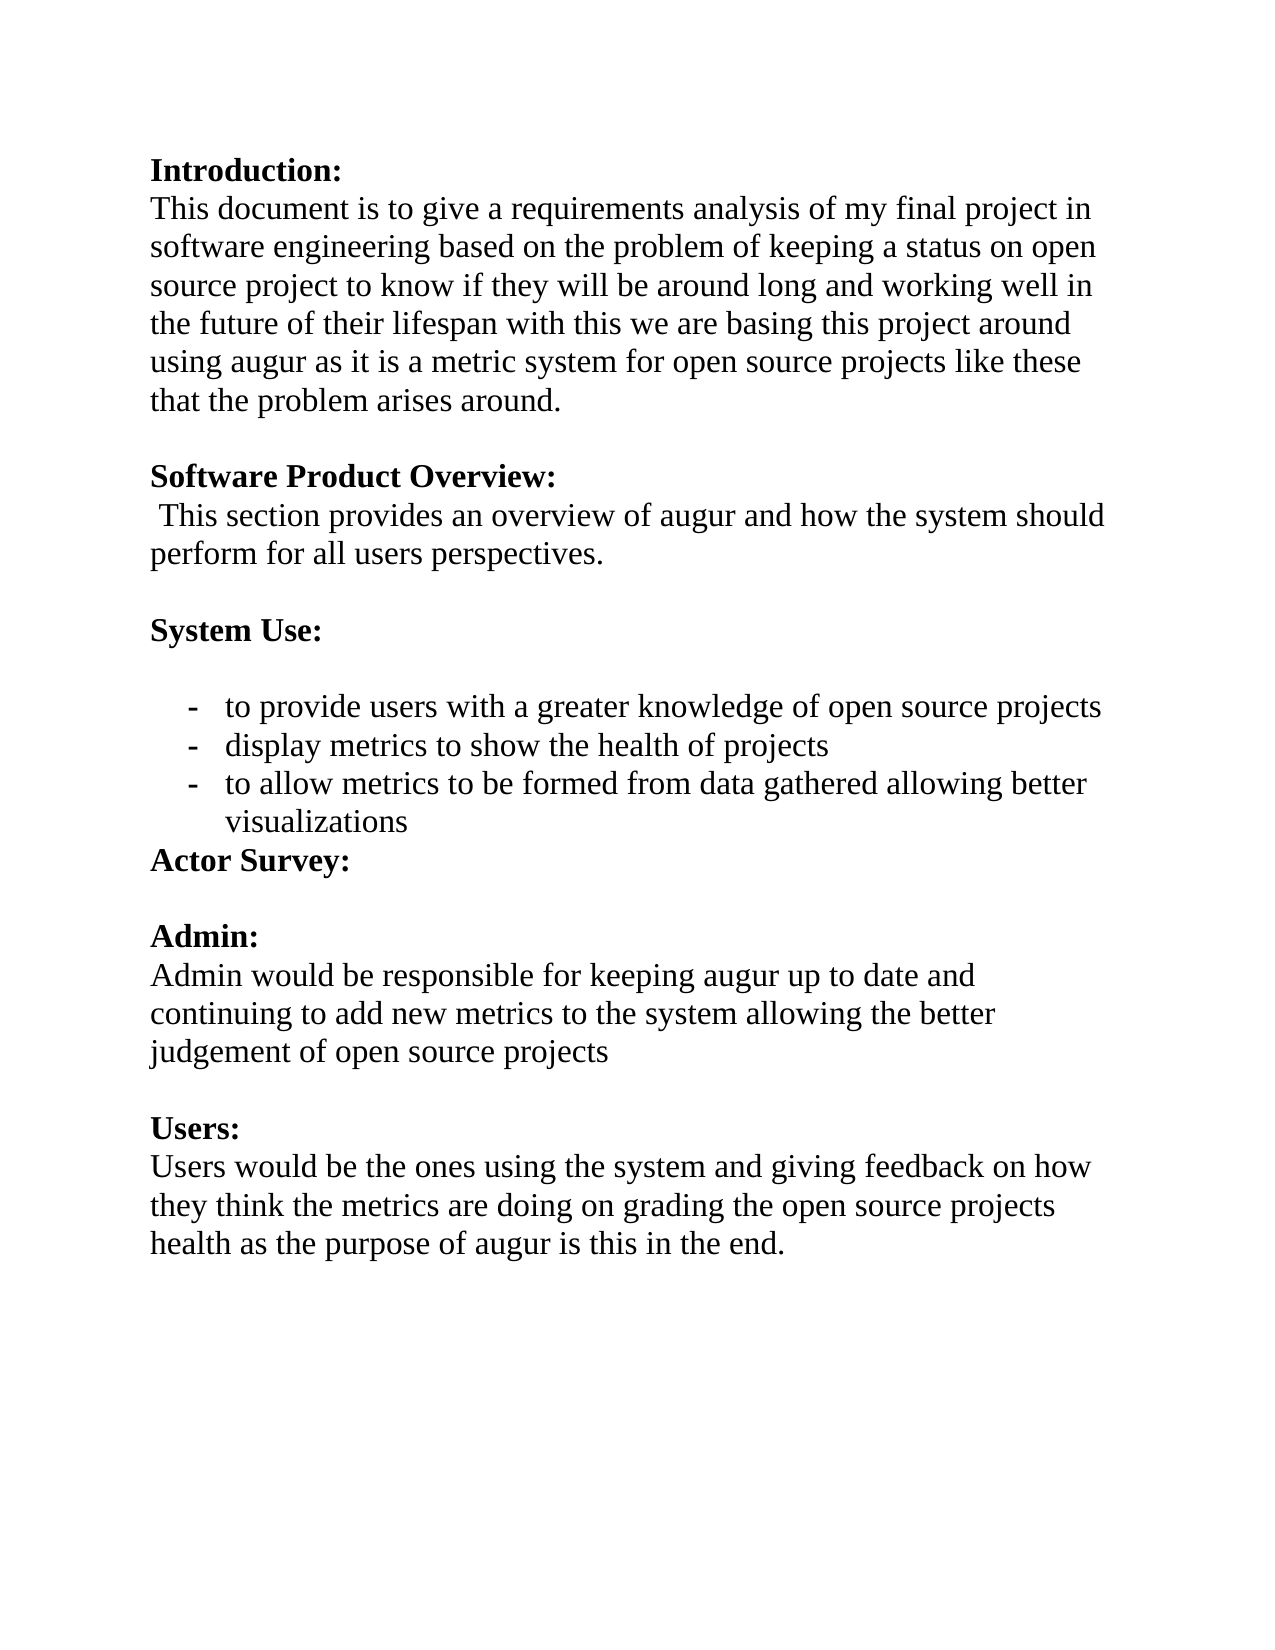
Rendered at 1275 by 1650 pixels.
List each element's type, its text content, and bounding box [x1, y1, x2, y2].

text Software Product Overview: [150, 457, 1125, 495]
text Introduction: [150, 150, 1125, 188]
list display metrics to show the health of projects [187, 725, 1125, 763]
text Admin: [150, 917, 1125, 955]
text This section provides an overview of augur and how the system should perform for all users perspectives. [150, 495, 1125, 572]
list to allow metrics to be formed from data gathered allowing better visualizations [187, 763, 1125, 840]
text Users would be the ones using the system and giving feedback on how they think the metrics are doing on grading the open source projects health as the purpose of augur is this in the end. [150, 1147, 1125, 1262]
text Users: [150, 1108, 1125, 1147]
text Actor Survey: [150, 840, 1125, 878]
text System Use: [150, 610, 1125, 648]
text This document is to give a requirements analysis of my final project in software engineering based on the problem of keeping a status on open source project to know if they will be around long and working well in the future of their lifespan with this we are basing this project around using augur as it is a metric system for open source projects like these that the problem arises around. [150, 188, 1125, 418]
list to provide users with a greater knowledge of open source projects [187, 687, 1125, 725]
text Admin would be responsible for keeping augur up to date and continuing to add new metrics to the system allowing the better judgement of open source projects [150, 955, 1125, 1070]
